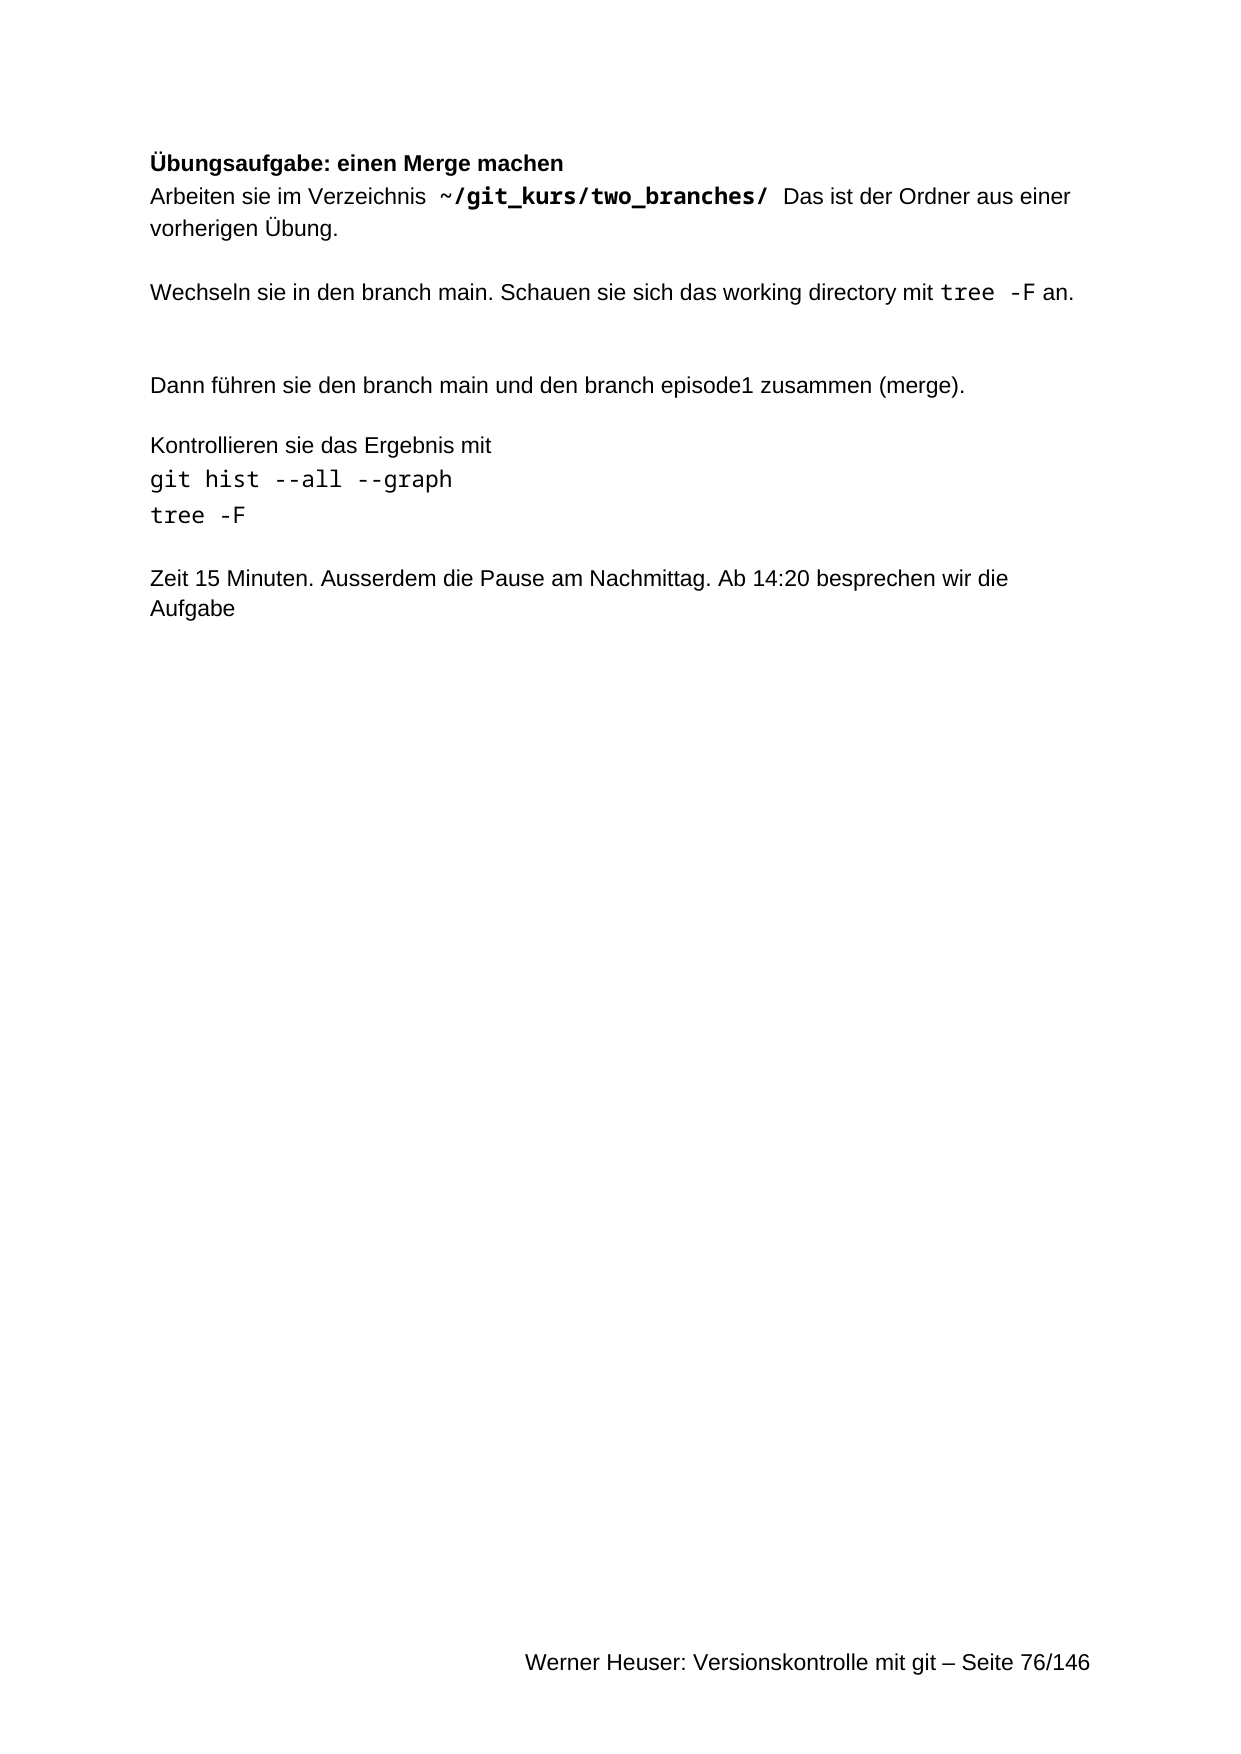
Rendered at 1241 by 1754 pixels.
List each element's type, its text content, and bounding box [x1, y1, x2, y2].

text Dann führen sie den branch main und den branch episode1 zusammen (merge). [150, 372, 1090, 398]
text Zeit 15 Minuten. Ausserdem die Pause am Nachmittag. Ab 14:20 besprechen wir die Aufgabe [150, 565, 1090, 621]
text Übungsaufgabe: einen Merge machen [150, 150, 1090, 176]
text tree -F [150, 499, 1090, 530]
text git hist --all --graph [150, 463, 1090, 494]
text Kontrollieren sie das Ergebnis mit [150, 432, 1090, 459]
text Wechseln sie in den branch main. Schauen sie sich das working directory mit tree -F an. [150, 276, 1090, 307]
text Arbeiten sie im Verzeichnis ~/git_kurs/two_branches/ Das ist der Ordner aus einer vorherigen Übung. [150, 180, 1090, 242]
